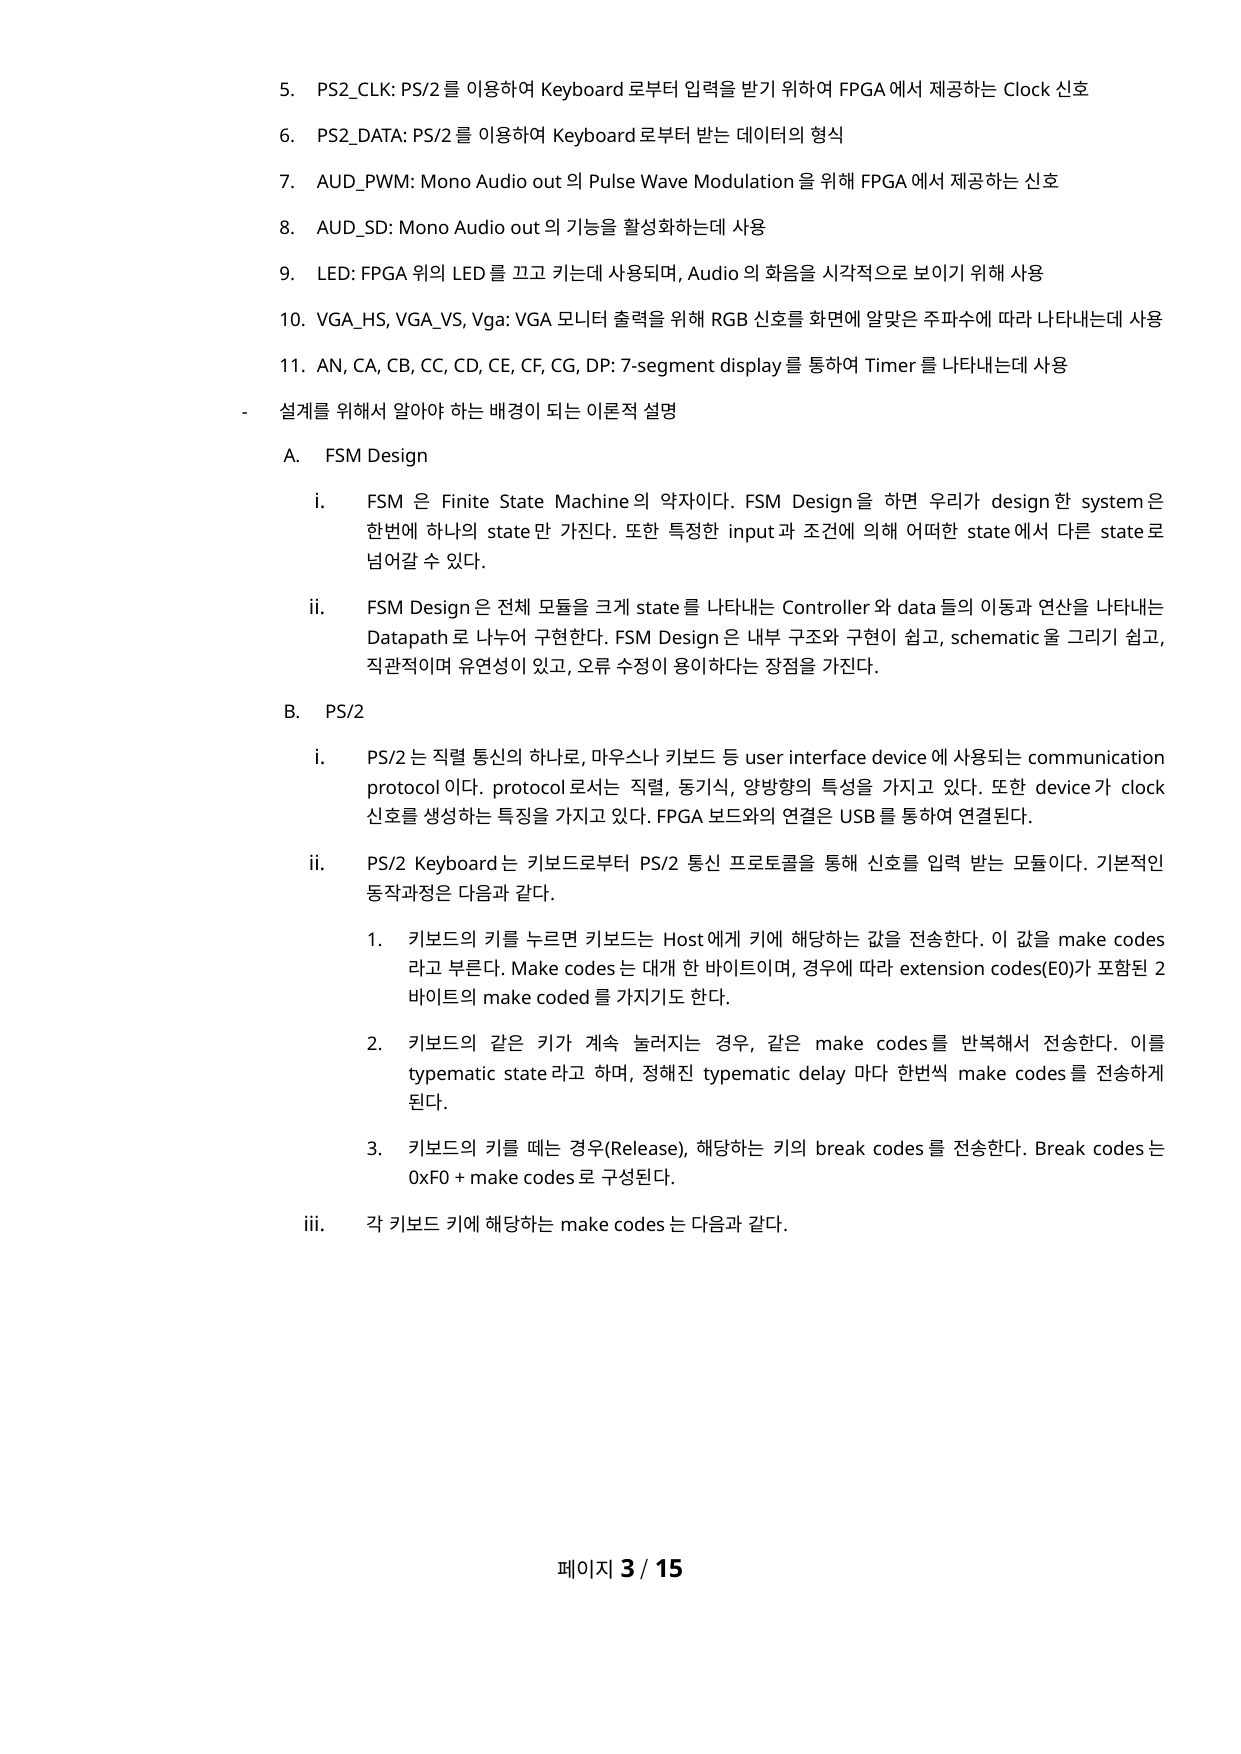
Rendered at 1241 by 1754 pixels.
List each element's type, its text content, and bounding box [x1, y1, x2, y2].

list AN, CA, CB, CC, CD, CE, CF, CG, DP: 7-segment display를 통하여 Timer를 나타내는데 사용 [279, 351, 1165, 378]
list PS/2 Keyboard는 키보드로부터 PS/2 통신 프로토콜을 통해 신호를 입력 받는 모듈이다. 기본적인 동작과정은 다음과 같다. [325, 848, 1165, 906]
list PS/2는 직렬 통신의 하나로, 마우스나 키보드 등 user interface device에 사용되는 communication protocol이다. protocol로서는 직렬, 동기식, 양방향의 특성을 가지고 있다. 또한 device가 clock신호를 생성하는 특징을 가지고 있다. FPGA 보드와의 연결은 USB를 통하여 연결된다. [325, 742, 1165, 829]
list 각 키보드 키에 해당하는 make codes는 다음과 같다. [325, 1209, 1165, 1237]
list LED: FPGA 위의 LED를 끄고 키는데 사용되며, Audio의 화음을 시각적으로 보이기 위해 사용 [279, 259, 1165, 286]
list AUD_SD: Mono Audio out의 기능을 활성화하는데 사용 [279, 213, 1165, 240]
list 키보드의 키를 떼는 경우(Release), 해당하는 키의 break codes를 전송한다. Break codes는 0xF0 + make codes로 구성된다. [367, 1133, 1165, 1190]
list VGA_HS, VGA_VS, Vga: VGA 모니터 출력을 위해 RGB 신호를 화면에 알맞은 주파수에 따라 나타내는데 사용 [279, 305, 1165, 332]
list 키보드의 같은 키가 계속 눌러지는 경우, 같은 make codes를 반복해서 전송한다. 이를 typematic state라고 하며, 정해진 typematic delay 마다 한번씩 make codes를 전송하게 된다. [367, 1029, 1165, 1115]
list PS/2 [283, 698, 1165, 724]
list 키보드의 키를 누르면 키보드는 Host에게 키에 해당하는 값을 전송한다. 이 값을 make codes라고 부른다. Make codes는 대개 한 바이트이며, 경우에 따라 extension codes(E0)가 포함된 2 바이트의 make coded를 가지기도 한다. [367, 924, 1165, 1010]
list PS2_CLK: PS/2를 이용하여 Keyboard로부터 입력을 받기 위하여 FPGA에서 제공하는 Clock 신호 [279, 75, 1165, 102]
list FSM 은 Finite State Machine의 약자이다. FSM Design을 하면 우리가 design한 system은 한번에 하나의 state만 가진다. 또한 특정한 input과 조건에 의해 어떠한 state에서 다른 state로 넘어갈 수 있다. [325, 487, 1165, 574]
list FSM Design [283, 442, 1165, 468]
list FSM Design은 전체 모듈을 크게 state를 나타내는 Controller와 data들의 이동과 연산을 나타내는 Datapath로 나누어 구현한다. FSM Design은 내부 구조와 구현이 쉽고, schematic울 그리기 쉽고, 직관적이며 유연성이 있고, 오류 수정이 용이하다는 장점을 가진다. [325, 592, 1165, 679]
list 설계를 위해서 알아야 하는 배경이 되는 이론적 설명 [242, 397, 1165, 424]
list AUD_PWM: Mono Audio out의 Pulse Wave Modulation을 위해 FPGA에서 제공하는 신호 [279, 167, 1165, 194]
list PS2_DATA: PS/2를 이용하여 Keyboard로부터 받는 데이터의 형식 [279, 121, 1165, 148]
